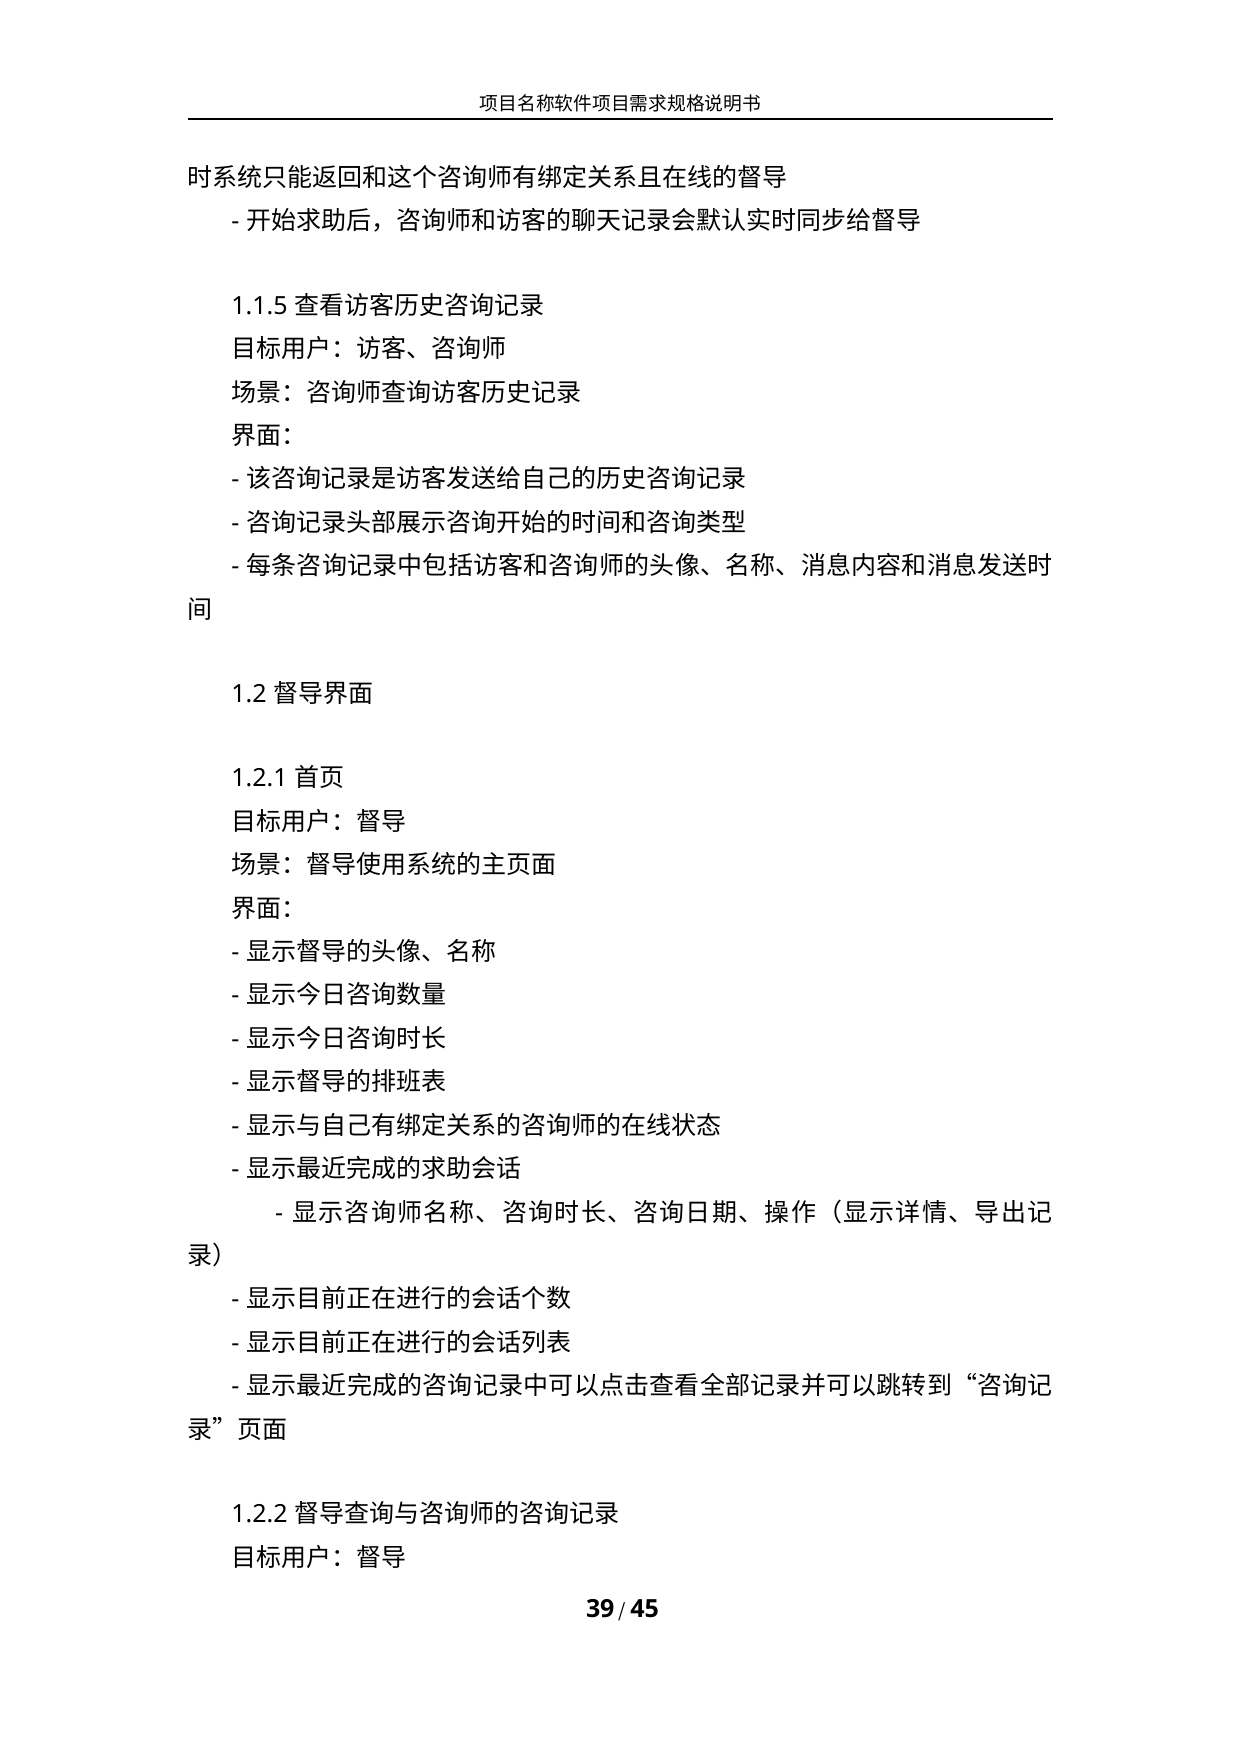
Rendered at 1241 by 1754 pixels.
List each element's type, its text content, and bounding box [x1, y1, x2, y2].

text - 显示目前正在进行的会话列表 [187, 1322, 1053, 1359]
text 1.1.5 查看访客历史咨询记录 [187, 285, 1053, 321]
text 1.2.2 督导查询与咨询师的咨询记录 [187, 1493, 1053, 1530]
text - 咨询记录头部展示咨询开始的时间和咨询类型 [187, 502, 1053, 538]
text 1.2.1 首页 [187, 758, 1053, 794]
text - 该咨询记录是访客发送给自己的历史咨询记录 [187, 459, 1053, 495]
text 目标用户：访客、咨询师 [187, 328, 1053, 365]
text - 显示今日咨询数量 [187, 975, 1053, 1011]
text - 显示督导的排班表 [187, 1062, 1053, 1098]
text 目标用户：督导 [187, 801, 1053, 837]
text 界面： [187, 888, 1053, 924]
text 界面： [187, 415, 1053, 452]
text - 开始求助后，咨询师和访客的聊天记录会默认实时同步给督导 [187, 201, 1053, 237]
text - 每条咨询记录中包括访客和咨询师的头像、名称、消息内容和消息发送时间 [187, 546, 1053, 625]
text - 显示与自己有绑定关系的咨询师的在线状态 [187, 1105, 1053, 1141]
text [187, 157, 1053, 194]
text 场景：咨询师查询访客历史记录 [187, 372, 1053, 408]
text 1.2 督导界面 [187, 673, 1053, 710]
text - 显示咨询师名称、咨询时长、咨询日期、操作（显示详情、导出记录） [187, 1192, 1053, 1272]
text - 显示今日咨询时长 [187, 1018, 1053, 1054]
text 场景：督导使用系统的主页面 [187, 844, 1053, 881]
text 目标用户：督导 [187, 1537, 1053, 1573]
text - 显示目前正在进行的会话个数 [187, 1279, 1053, 1315]
text - 显示最近完成的求助会话 [187, 1149, 1053, 1185]
text - 显示督导的头像、名称 [187, 931, 1053, 968]
text - 显示最近完成的咨询记录中可以点击查看全部记录并可以跳转到“咨询记录”页面 [187, 1366, 1053, 1446]
